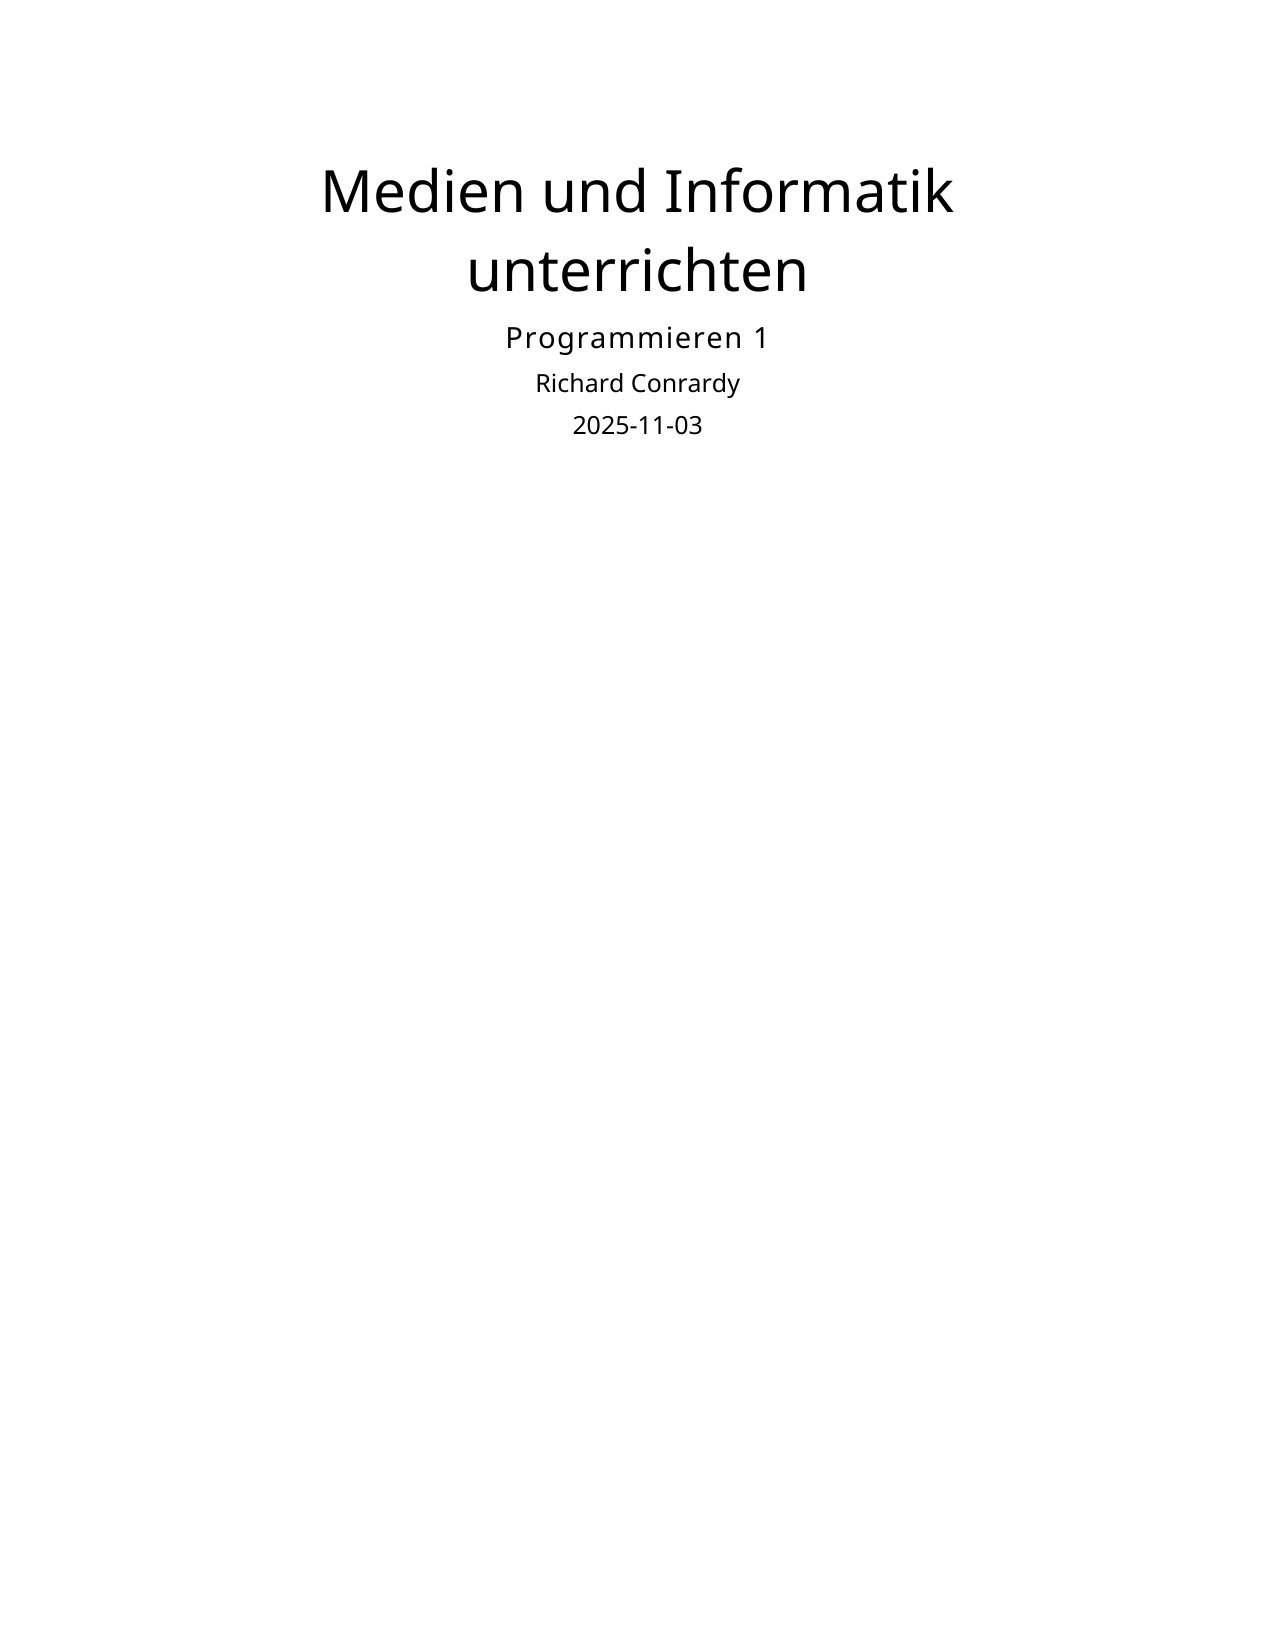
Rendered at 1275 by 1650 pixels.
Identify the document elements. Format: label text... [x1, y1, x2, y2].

text Richard Conrardy [150, 365, 1125, 399]
subtitle Programmieren 1 [150, 317, 1125, 357]
title Medien und Informatik unterrichten [150, 150, 1125, 309]
text 2025-11-03 [150, 408, 1125, 442]
